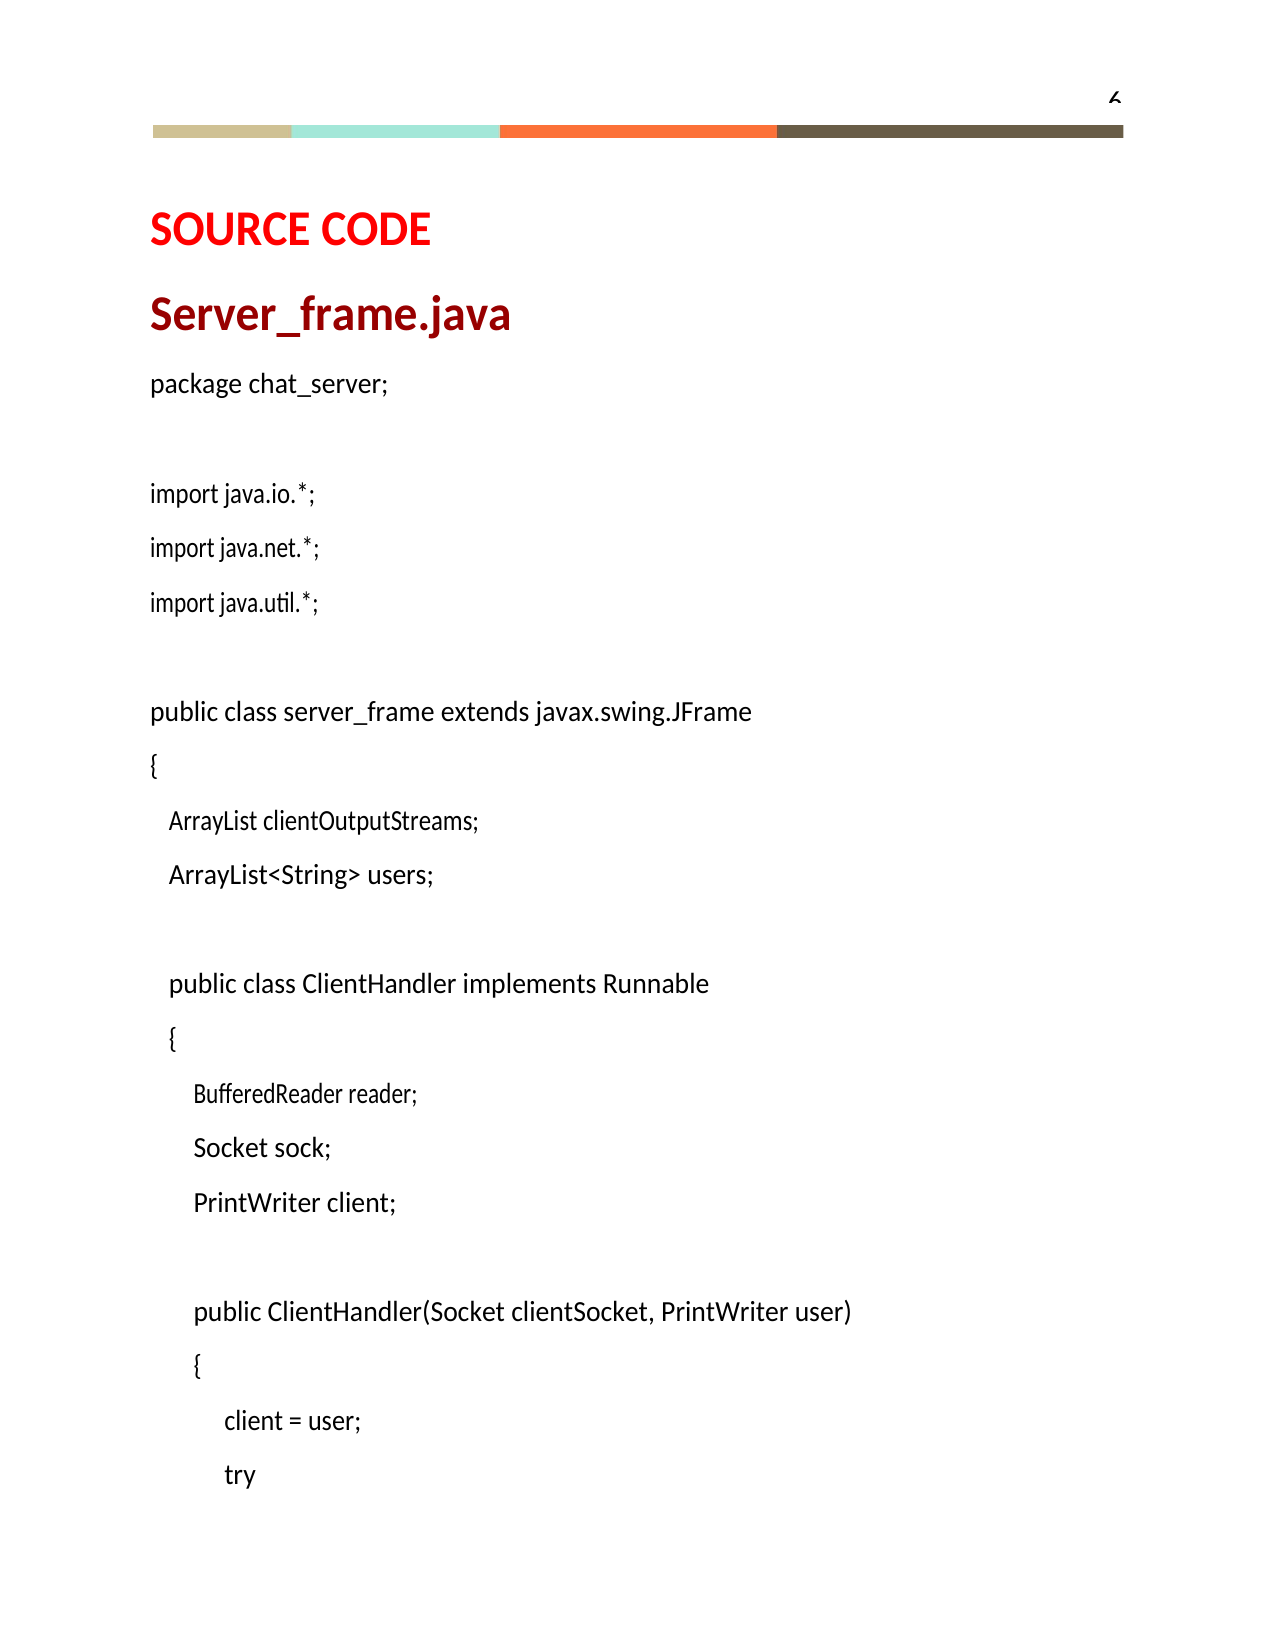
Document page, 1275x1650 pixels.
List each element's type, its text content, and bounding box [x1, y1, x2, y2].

text package chat_server; [150, 365, 1139, 401]
text client = user; try [224, 1402, 363, 1492]
text public class server_frame extends javax.swing.JFrame [150, 693, 1139, 728]
text { [168, 1020, 1139, 1056]
text { [193, 1347, 1139, 1383]
text import java.io.*; import java.net.*; import java.util.*; [150, 475, 363, 619]
text Server_frame.java [150, 282, 1139, 343]
text SOURCE CODE [150, 197, 1139, 258]
text BufferedReader reader; Socket sock; PrintWriter client; [193, 1075, 457, 1219]
text public ClientHandler(Socket clientSocket, PrintWriter user) [193, 1293, 1139, 1328]
text public class ClientHandler implements Runnable [168, 965, 1139, 1001]
text { [150, 747, 1139, 783]
text ArrayList clientOutputStreams; ArrayList<String> users; [168, 802, 556, 892]
picture [153, 125, 1124, 138]
